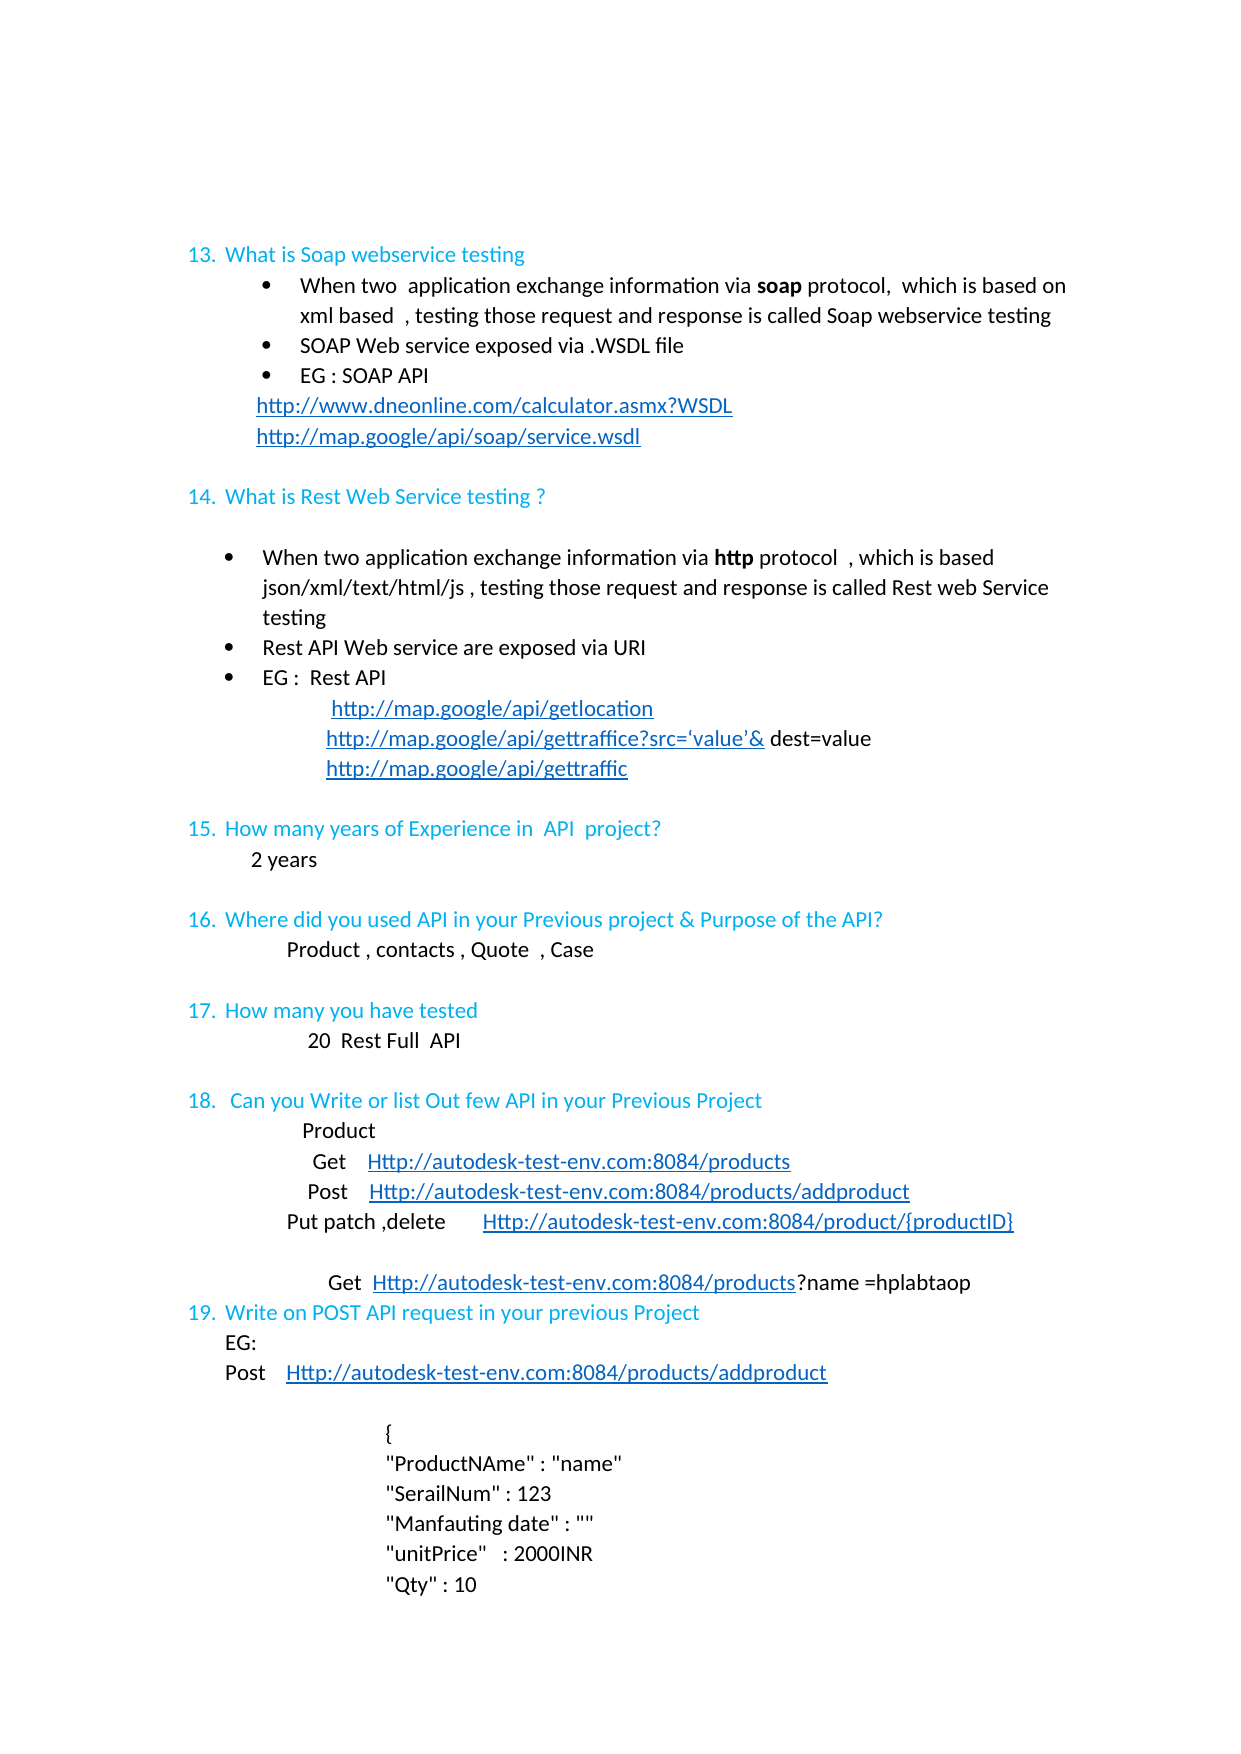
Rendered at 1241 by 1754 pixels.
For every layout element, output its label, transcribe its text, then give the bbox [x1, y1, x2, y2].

list Where did you used API in your Previous project & Purpose of the API? [187, 905, 1090, 933]
list http://map.google/api/gettraffic [300, 754, 1090, 782]
list EG: [225, 1328, 1090, 1356]
list EG : Rest API [225, 663, 1090, 692]
list SOAP Web service exposed via .WSDL file [262, 331, 1090, 359]
list { [375, 1419, 1090, 1447]
list "Manfauting date" : "" [375, 1509, 1090, 1537]
list "unitPrice" : 2000INR [375, 1539, 1090, 1568]
list How many years of Experience in API project? [187, 814, 1090, 843]
list What is Rest Web Service testing ? [187, 482, 1090, 510]
list http://map.google/api/soap/service.wsdl [225, 422, 1090, 450]
list 2 years [225, 845, 1090, 873]
list "ProductNAme" : "name" [375, 1449, 1090, 1477]
list What is Soap webservice testing [187, 241, 1090, 269]
list "Qty" : 10 [375, 1570, 1090, 1598]
list When two application exchange information via soap protocol, which is based on xml based , testing those request and response is called Soap webservice testing [262, 271, 1090, 329]
list Get Http://autodesk-test-env.com:8084/products?name =hplabtaop [225, 1268, 1090, 1296]
list 20 Rest Full API [225, 1026, 1090, 1054]
list http://www.dneonline.com/calculator.asmx?WSDL [225, 392, 1090, 420]
list Post Http://autodesk-test-env.com:8084/products/addproduct [225, 1358, 1090, 1386]
list "SerailNum" : 123 [375, 1479, 1090, 1507]
list http://map.google/api/getlocation [300, 694, 1090, 722]
list Rest API Web service are exposed via URI [225, 633, 1090, 661]
list Get Http://autodesk-test-env.com:8084/products [225, 1147, 1090, 1175]
list How many you have tested [187, 996, 1090, 1024]
list Post Http://autodesk-test-env.com:8084/products/addproduct [225, 1177, 1090, 1205]
list Write on POST API request in your previous Project [187, 1298, 1090, 1326]
list EG : SOAP API [262, 361, 1090, 389]
list Product [225, 1117, 1090, 1145]
list Put patch ,delete Http://autodesk-test-env.com:8084/product/{productID} [225, 1207, 1090, 1235]
list Can you Write or list Out few API in your Previous Project [187, 1086, 1090, 1114]
list Product , contacts , Quote , Case [225, 935, 1090, 963]
list When two application exchange information via http protocol , which is based json/xml/text/html/js , testing those request and response is called Rest web Service testing [225, 543, 1090, 631]
list http://map.google/api/gettraffice?src=‘value’& dest=value [300, 724, 1090, 752]
